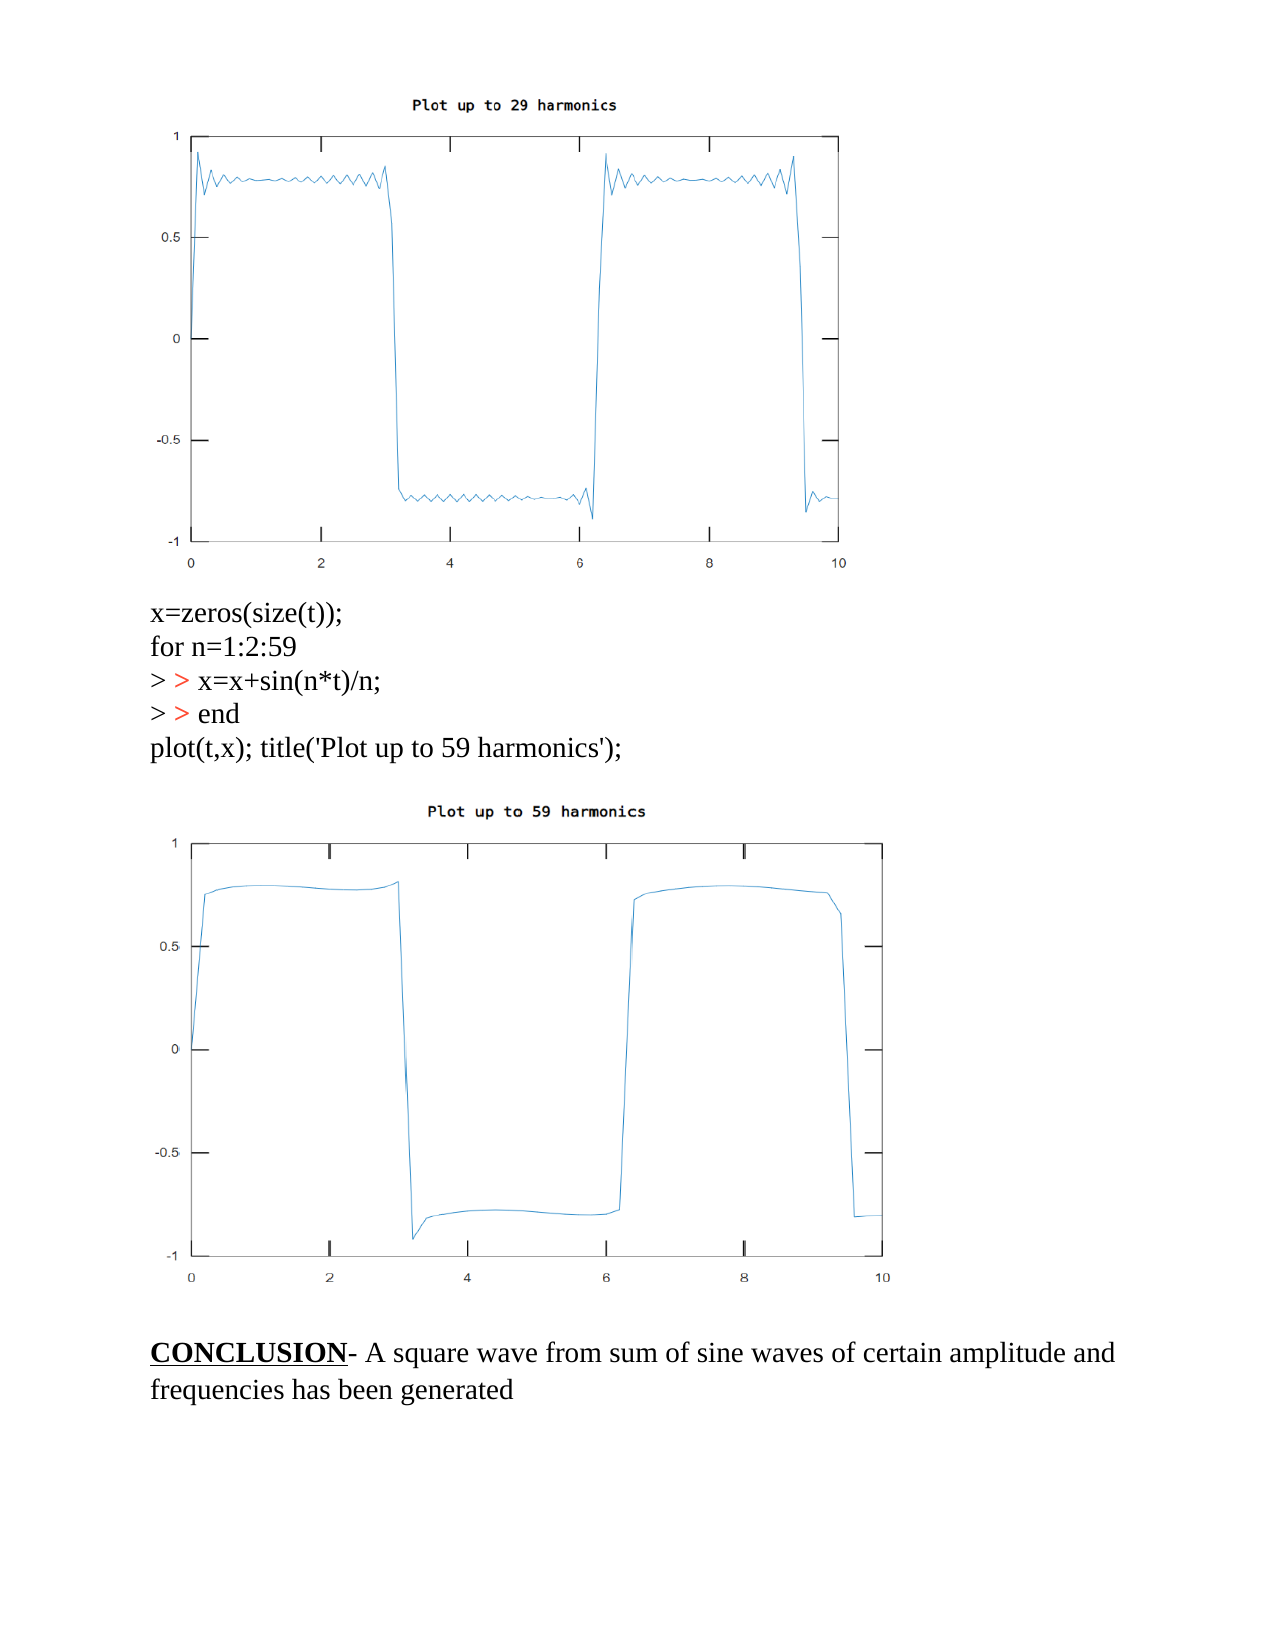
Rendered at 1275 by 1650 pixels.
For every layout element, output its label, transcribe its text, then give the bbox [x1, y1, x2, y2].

text plot(t,x); title('Plot up to 59 harmonics'); [150, 730, 1125, 763]
text > > end [150, 696, 1125, 730]
text > > x=x+sin(n*t)/n; [150, 663, 1125, 696]
text x=zeros(size(t)); [150, 596, 1125, 629]
picture [150, 88, 871, 577]
text for n=1:2:59 [150, 629, 1125, 663]
picture [150, 796, 914, 1303]
text CONCLUSION- A square wave from sum of sine waves of certain amplitude and frequencies has been generated [150, 1336, 1125, 1405]
